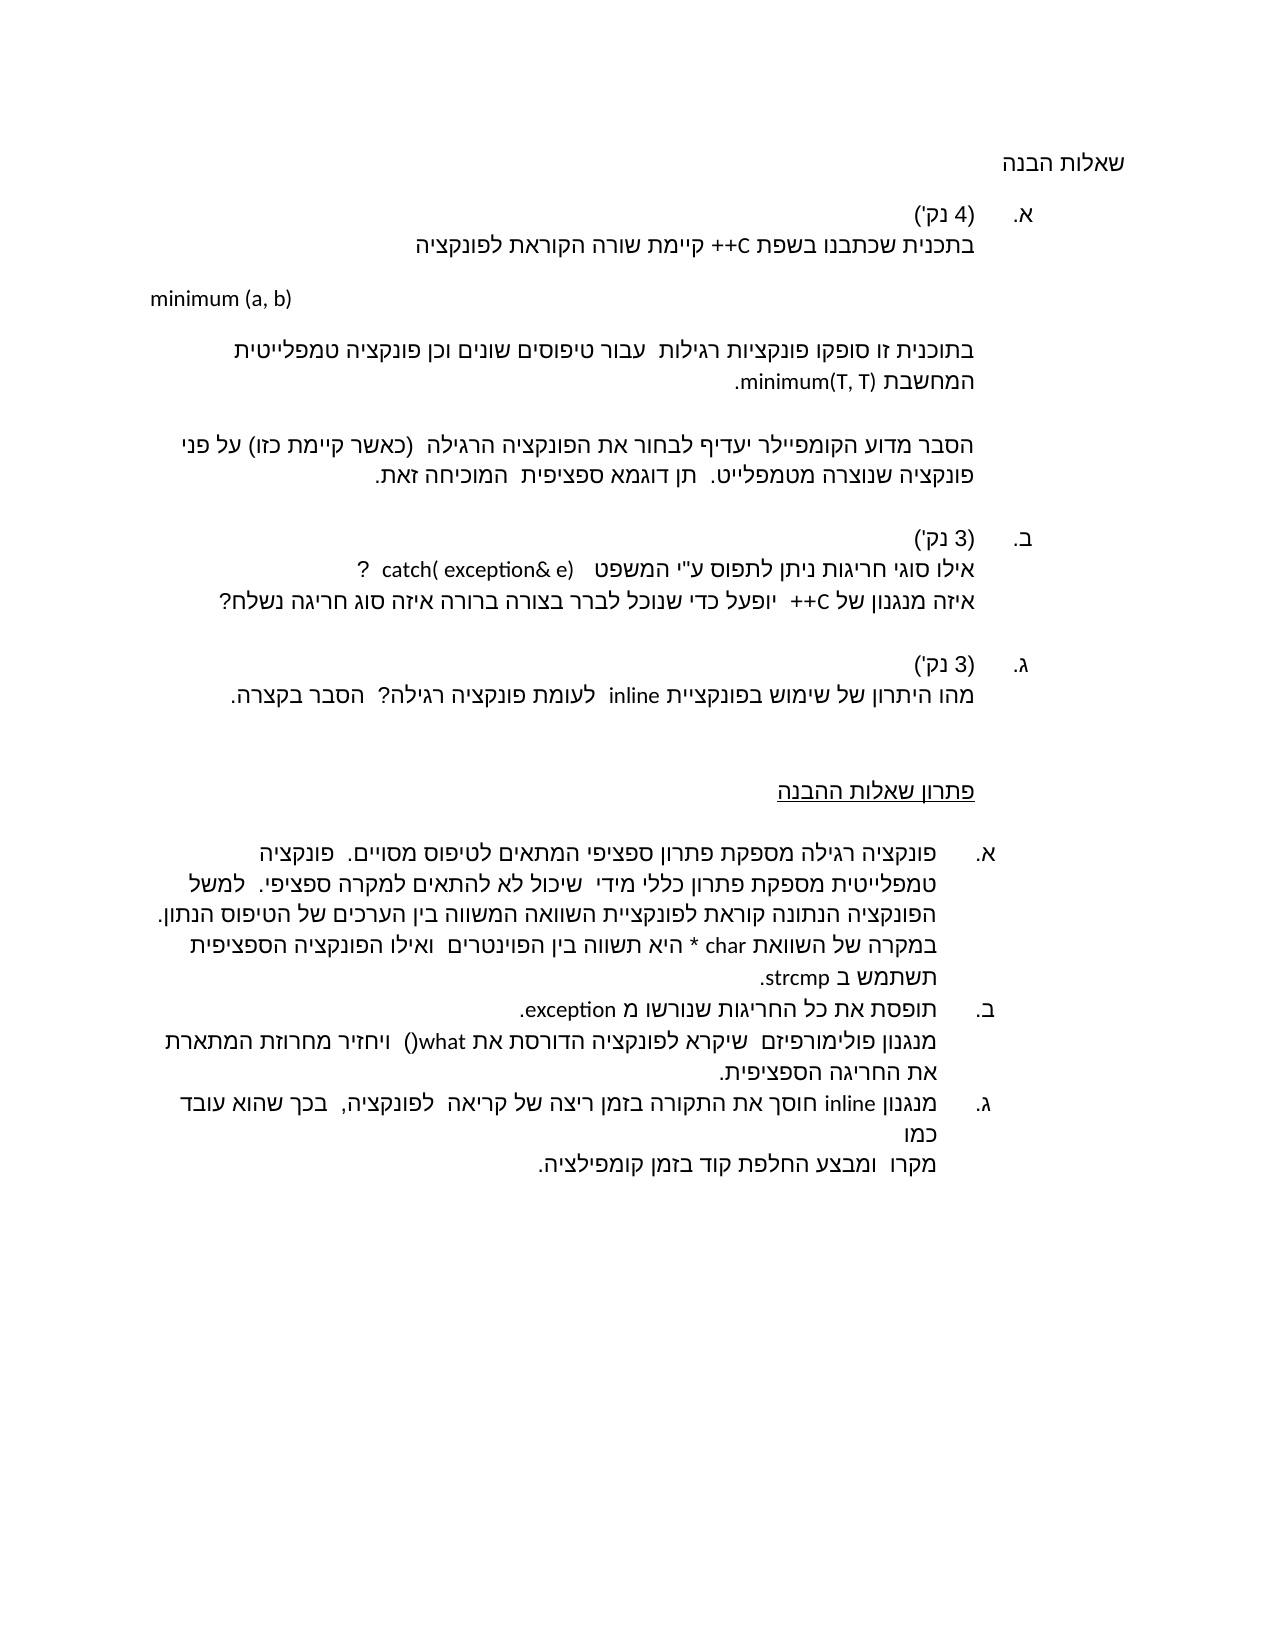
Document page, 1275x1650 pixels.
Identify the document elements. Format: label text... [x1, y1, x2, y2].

list מנגנון inline חוסך את התקורה בזמן ריצה של קריאה לפונקציה, בכך שהוא עובד כמו [150, 1089, 975, 1148]
list פונקציה רגילה מספקת פתרון ספציפי המתאים לטיפוס מסויים. פונקציה טמפלייטית מספקת פתרון כללי מידי שיכול לא להתאים למקרה ספציפי. למשל הפונקציה הנתונה קוראת לפונקציית השוואה המשווה בין הערכים של הטיפוס הנתון. במקרה של השוואת char * היא תשווה בין הפוינטרים ואילו הפונקציה הספציפית תשתמש ב strcmp. [150, 840, 975, 991]
list מקרו ומבצע החלפת קוד בזמן קומפילציה. [150, 1151, 937, 1178]
list בתוכנית זו סופקו פונקציות רגילות עבור טיפוסים שונים וכן פונקציה טמפלייטית המחשבת minimum(T, T). [150, 337, 975, 396]
list מנגנון פולימורפיזם שיקרא לפונקציה הדורסת את what() ויחזיר מחרוזת המתארת את החריגה הספציפית. [150, 1027, 937, 1086]
list (4 נק') [150, 201, 1012, 227]
list (3 נק') [150, 651, 1012, 678]
text minimum (a, b) [150, 284, 1125, 312]
list מהו היתרון של שימוש בפונקציית inline לעומת פונקציה רגילה? הסבר בקצרה. [150, 681, 975, 709]
text שאלות הבנה [150, 150, 1125, 176]
list תופסת את כל החריגות שנורשו מ exception. [150, 995, 975, 1023]
list אילו סוגי חריגות ניתן לתפוס ע"י המשפט catch( exception& e) ? [150, 555, 975, 583]
list איזה מנגנון של C++ יופעל כדי שנוכל לברר בצורה ברורה איזה סוג חריגה נשלח? [150, 587, 975, 615]
list פתרון שאלות ההבנה [150, 778, 975, 804]
list בתכנית שכתבנו בשפת C++ קיימת שורה הקוראת לפונקציה [150, 231, 975, 259]
list (3 נק') [150, 524, 1012, 551]
list הסבר מדוע הקומפיילר יעדיף לבחור את הפונקציה הרגילה (כאשר קיימת כזו) על פני פונקציה שנוצרה מטמפלייט. תן דוגמא ספציפית המוכיחה זאת. [150, 432, 975, 488]
